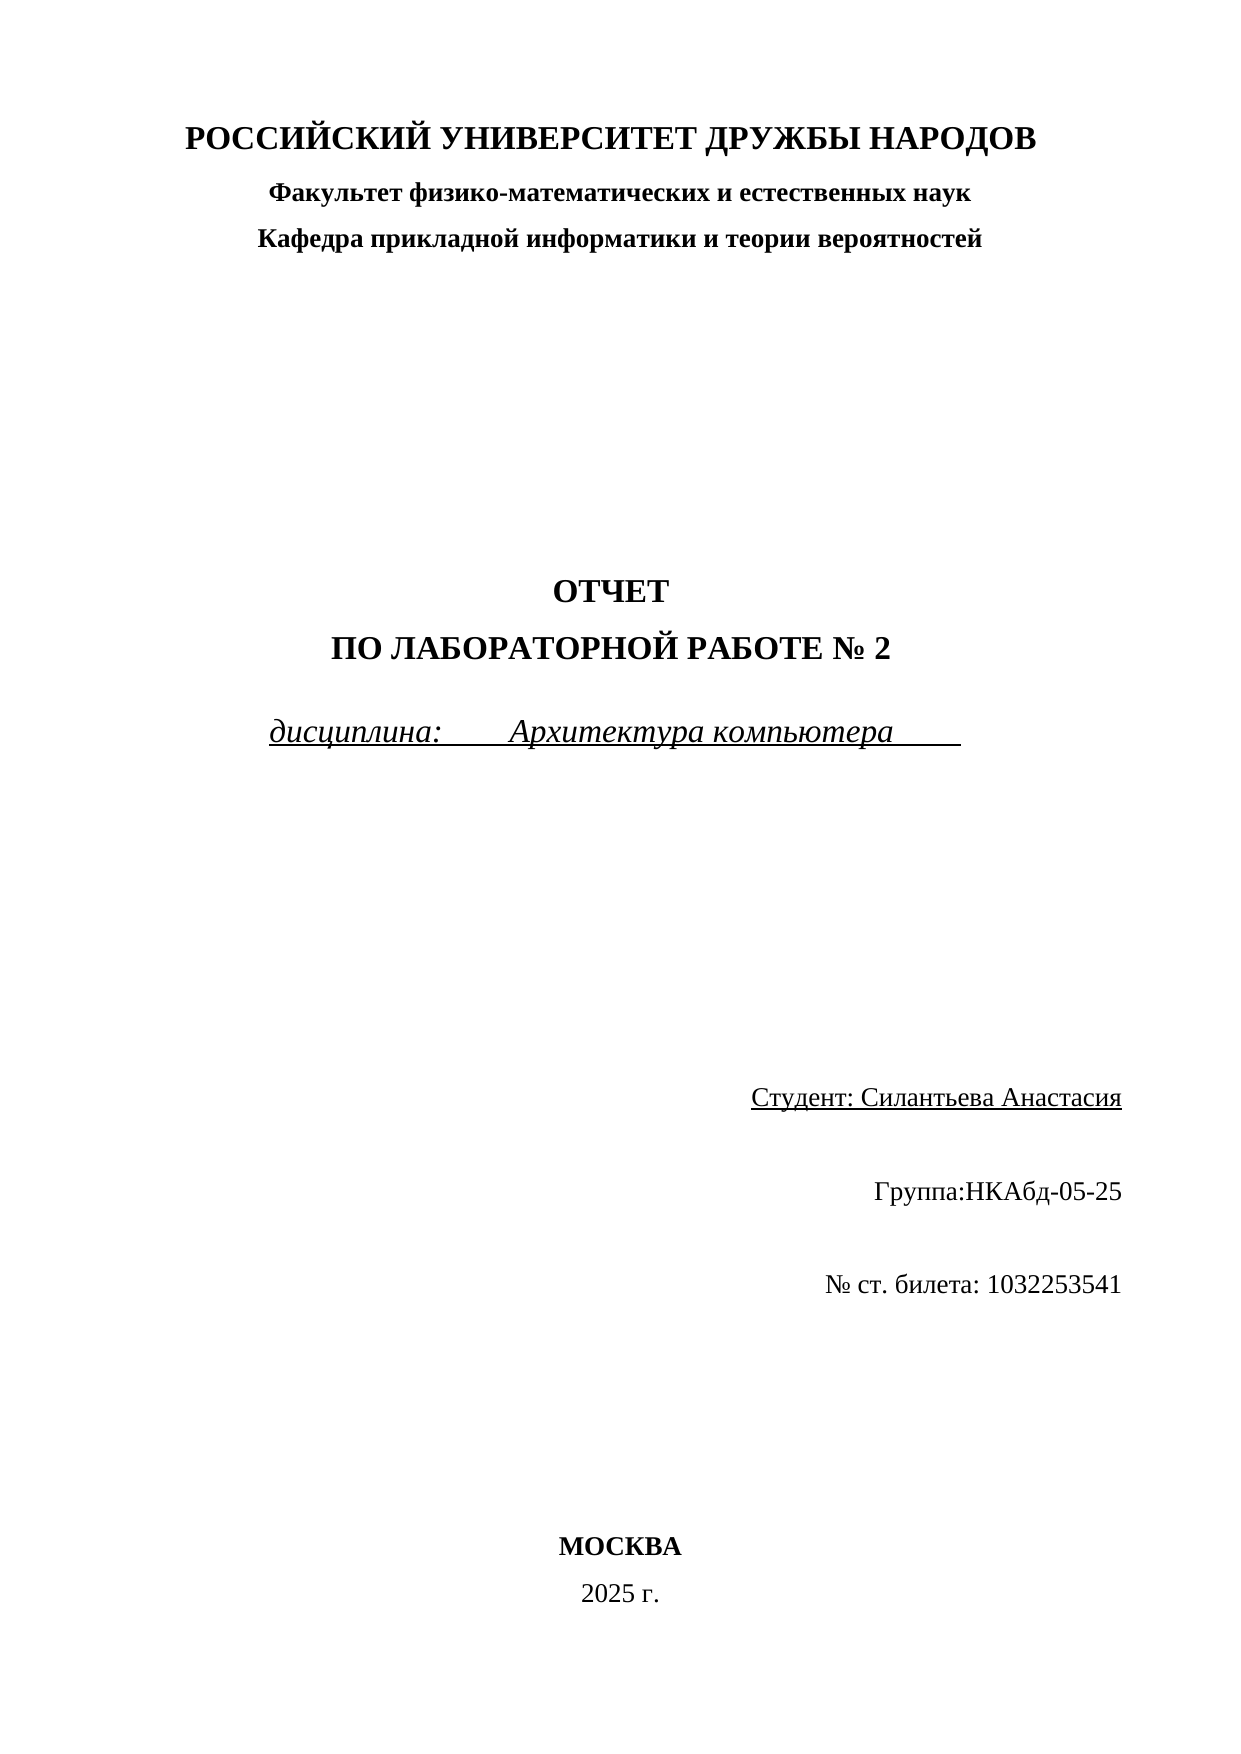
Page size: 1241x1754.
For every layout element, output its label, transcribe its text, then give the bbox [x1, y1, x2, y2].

text № ст. билета: 1032253541 [118, 1268, 1122, 1299]
text Кафедра прикладной информатики и теории вероятностей [118, 222, 1122, 253]
text РОССИЙСКИЙ УНИВЕРСИТЕТ ДРУЖБЫ НАРОДОВ [99, 118, 1122, 156]
text МОСКВА [118, 1530, 1122, 1561]
text ПО ЛАБОРАТОРНОЙ РАБОТЕ № 2 [99, 628, 1122, 667]
text ОТЧЕТ [99, 571, 1122, 609]
text Группа:НКАбд-05-25 [118, 1174, 1122, 1206]
text Студент: Силантьева Анастасия [118, 1081, 1122, 1112]
text Факультет физико-математических и естественных наук [118, 176, 1122, 207]
text дисциплина: Архитектура компьютера [99, 711, 1122, 749]
text 2025 г. [118, 1577, 1122, 1608]
